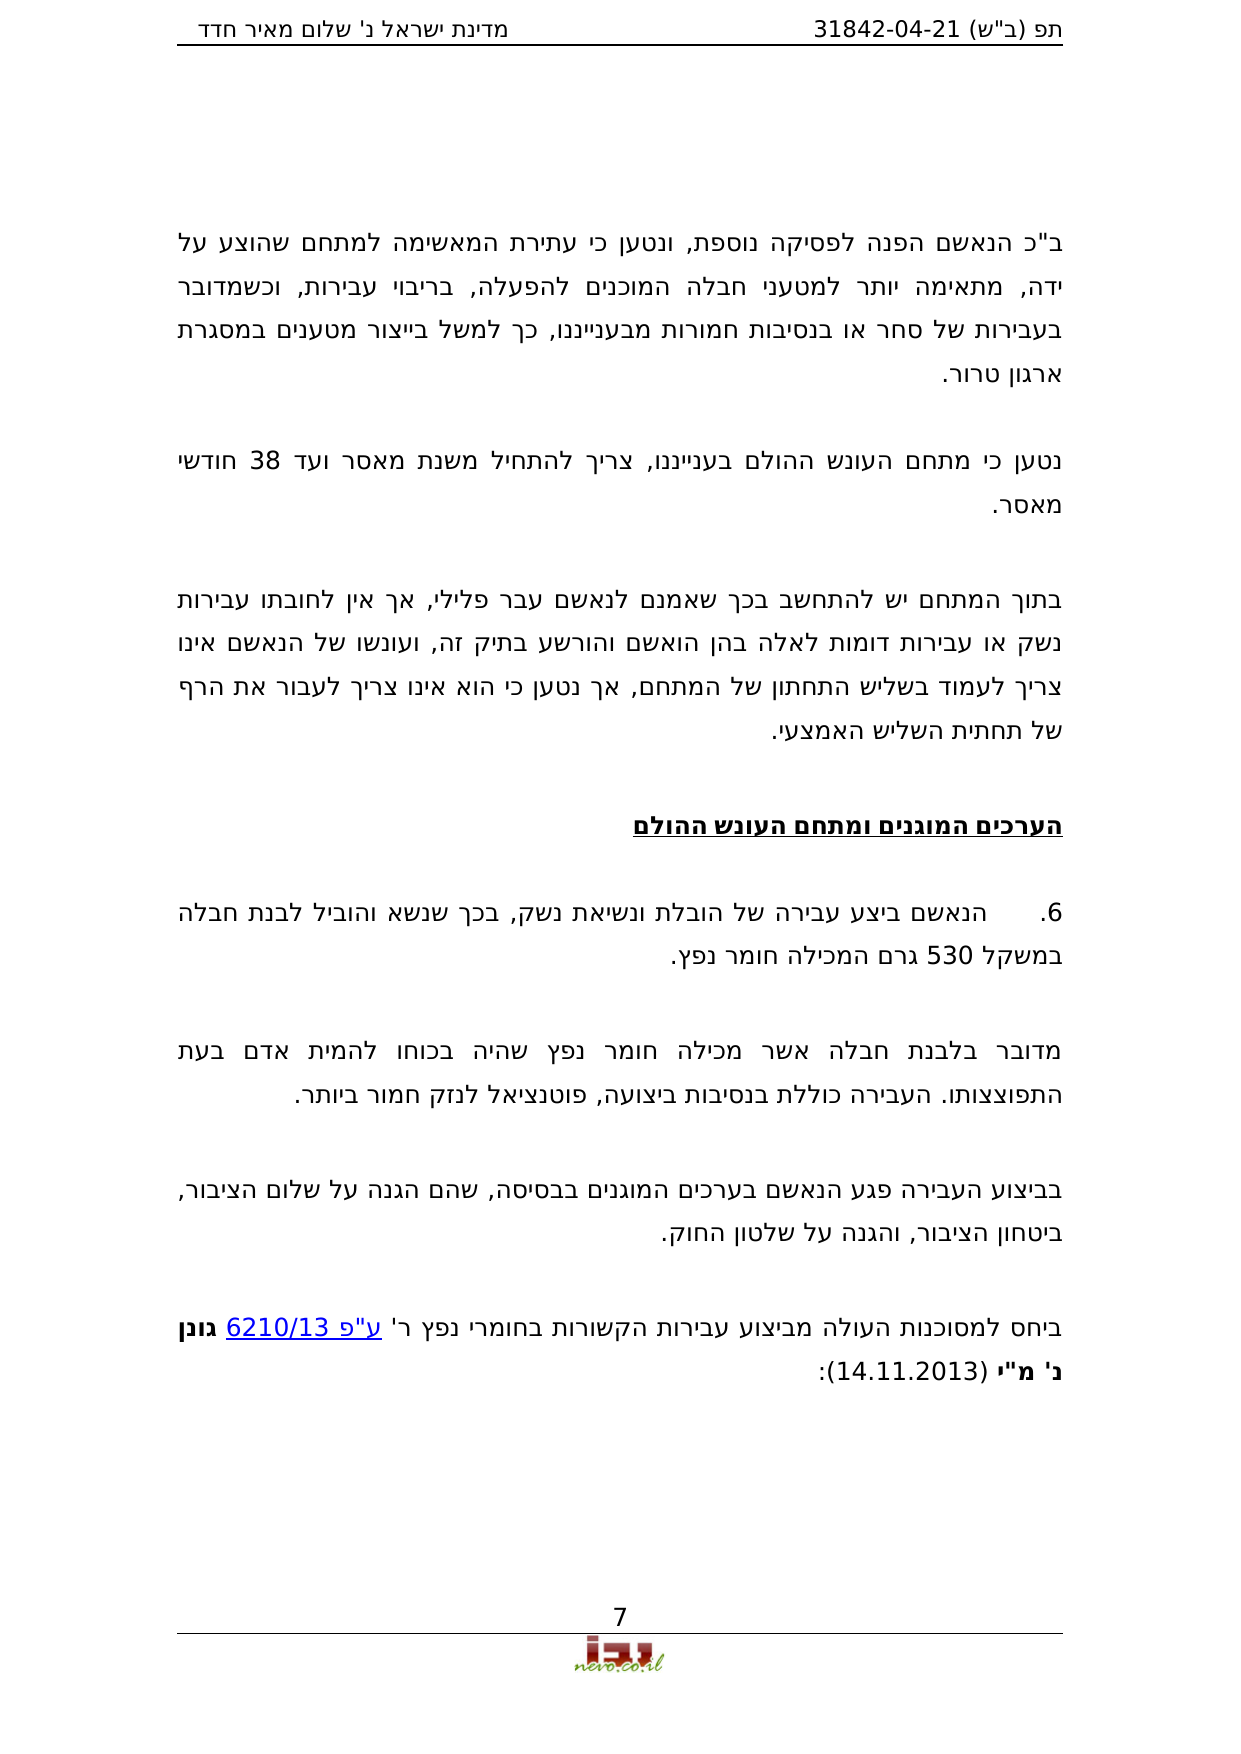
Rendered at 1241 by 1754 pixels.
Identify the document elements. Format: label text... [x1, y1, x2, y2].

picture [574, 1635, 666, 1673]
text ב"כ הנאשם הפנה לפסיקה נוספת, ונטען כי עתירת המאשימה למתחם שהוצע על ידה, מתאימה יותר למטעני חבלה המוכנים להפעלה, בריבוי עבירות, וכשמדובר בעבירות של סחר או בנסיבות חמורות מבענייננו, כך למשל בייצור מטענים במסגרת ארגון טרור. [177, 228, 1063, 389]
text מדובר בלבנת חבלה אשר מכילה חומר נפץ שהיה בכוחו להמית אדם בעת התפוצצותו. העבירה כוללת בנסיבות ביצועה, פוטנציאל לנזק חמור ביותר. [177, 1036, 1063, 1109]
text בביצוע העבירה פגע הנאשם בערכים המוגנים בבסיסה, שהם הגנה על שלום הציבור, ביטחון הציבור, והגנה על שלטון החוק. [177, 1175, 1063, 1248]
text 6. הנאשם ביצע עבירה של הובלת ונשיאת נשק, בכך שנשא והוביל לבנת חבלה במשקל 530 גרם המכילה חומר נפץ. [177, 898, 1063, 971]
text הערכים המוגנים ומתחם העונש ההולם [177, 811, 1063, 840]
text נטען כי מתחם העונש ההולם בענייננו, צריך להתחיל משנת מאסר ועד 38 חודשי מאסר. [177, 446, 1063, 519]
text ביחס למסוכנות העולה מביצוע עבירות הקשורות בחומרי נפץ ר' ע"פ 6210/13 גונן נ' מ"י (14.11.2013): [177, 1313, 1063, 1386]
text בתוך המתחם יש להתחשב בכך שאמנם לנאשם עבר פלילי, אך אין לחובתו עבירות נשק או עבירות דומות לאלה בהן הואשם והורשע בתיק זה, ועונשו של הנאשם אינו צריך לעמוד בשליש התחתון של המתחם, אך נטען כי הוא אינו צריך לעבור את הרף של תחתית השליש האמצעי. [177, 585, 1063, 745]
